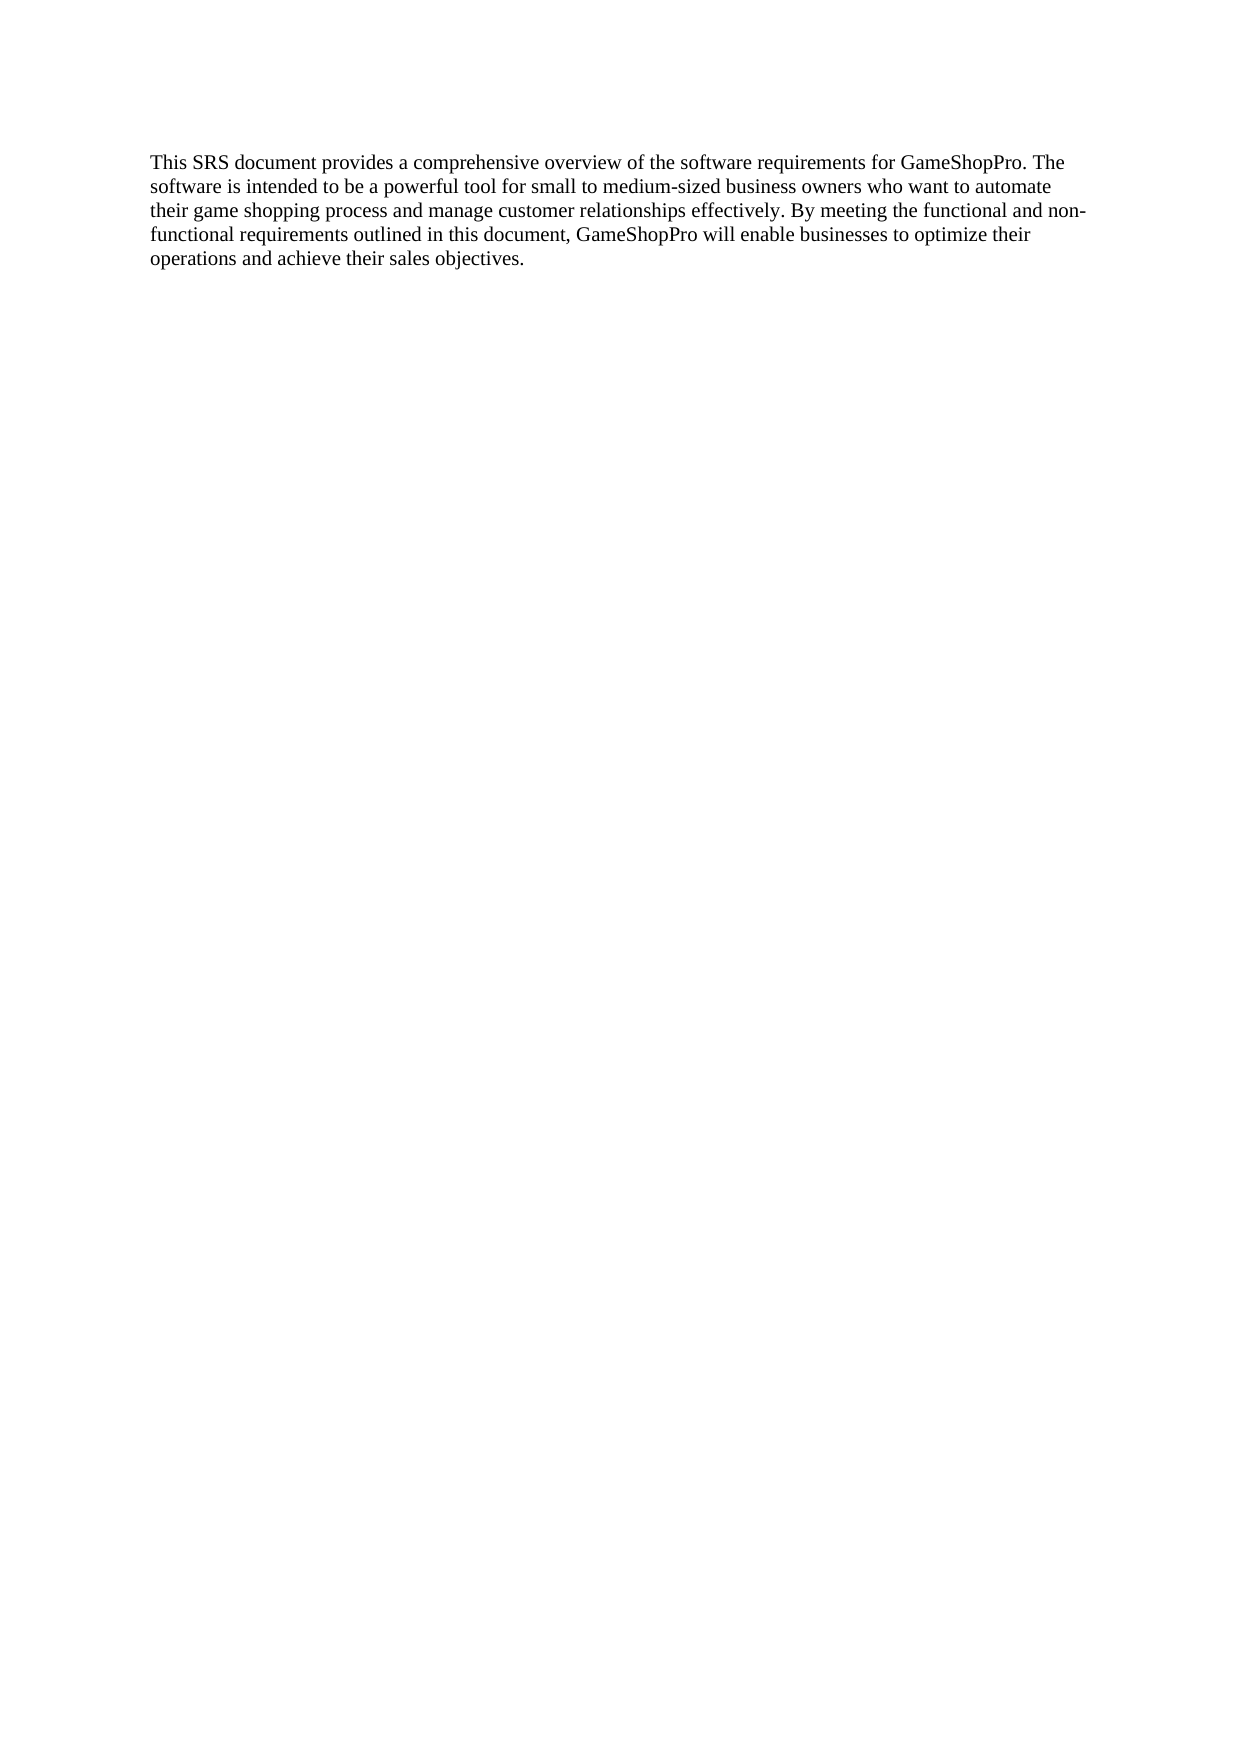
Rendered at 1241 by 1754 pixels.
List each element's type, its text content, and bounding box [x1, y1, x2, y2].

text This SRS document provides a comprehensive overview of the software requirements for GameShopPro. The software is intended to be a powerful tool for small to medium-sized business owners who want to automate their game shopping process and manage customer relationships effectively. By meeting the functional and non-functional requirements outlined in this document, GameShopPro will enable businesses to optimize their operations and achieve their sales objectives. [150, 150, 1090, 270]
